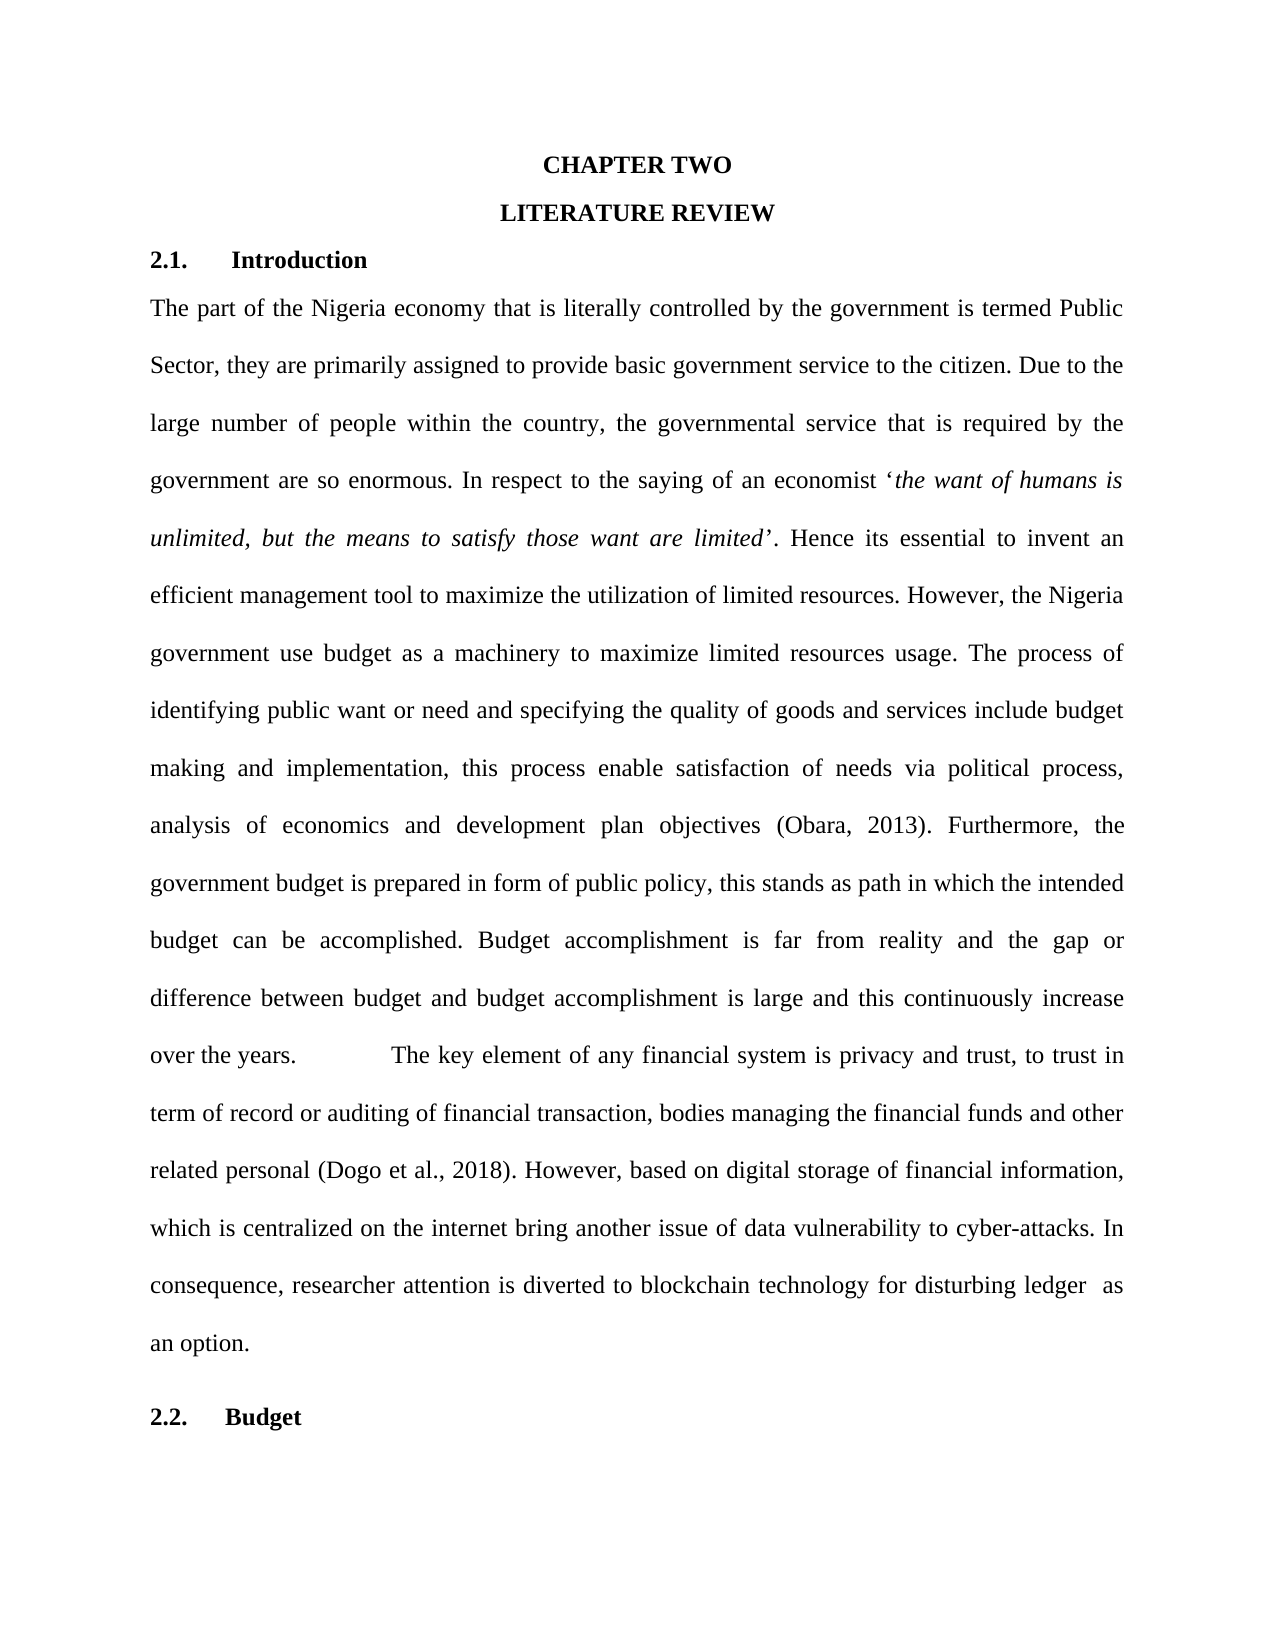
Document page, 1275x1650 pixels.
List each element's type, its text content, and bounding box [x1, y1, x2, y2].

text CHAPTER TWO [150, 150, 1125, 179]
list Introduction [150, 245, 1125, 274]
text LITERATURE REVIEW [150, 198, 1125, 226]
text The part of the Nigeria economy that is literally controlled by the government is termed Public Sector, they are primarily assigned to provide basic government service to the citizen. Due to the large number of people within the country, the governmental service that is required by the government are so enormous. In respect to the saying of an economist ‘the want of humans is unlimited, but the means to satisfy those want are limited’. Hence its essential to invent an efficient management tool to maximize the utilization of limited resources. However, the Nigeria government use budget as a machinery to maximize limited resources usage. The process of identifying public want or need and specifying the quality of goods and services include budget making and implementation, this process enable satisfaction of needs via political process, analysis of economics and development plan objectives (Obara, 2013). Furthermore, the government budget is prepared in form of public policy, this stands as path in which the intended budget can be accomplished. Budget accomplishment is far from reality and the gap or difference between budget and budget accomplishment is large and this continuously increase over the years. The key element of any financial system is privacy and trust, to trust in term of record or auditing of financial transaction, bodies managing the financial funds and other related personal (Dogo et al., 2018). However, based on digital storage of financial information, which is centralized on the internet bring another issue of data vulnerability to cyber-attacks. In consequence, researcher attention is diverted to blockchain technology for disturbing ledger as an option. [150, 293, 1125, 1357]
list Budget [150, 1402, 1125, 1431]
